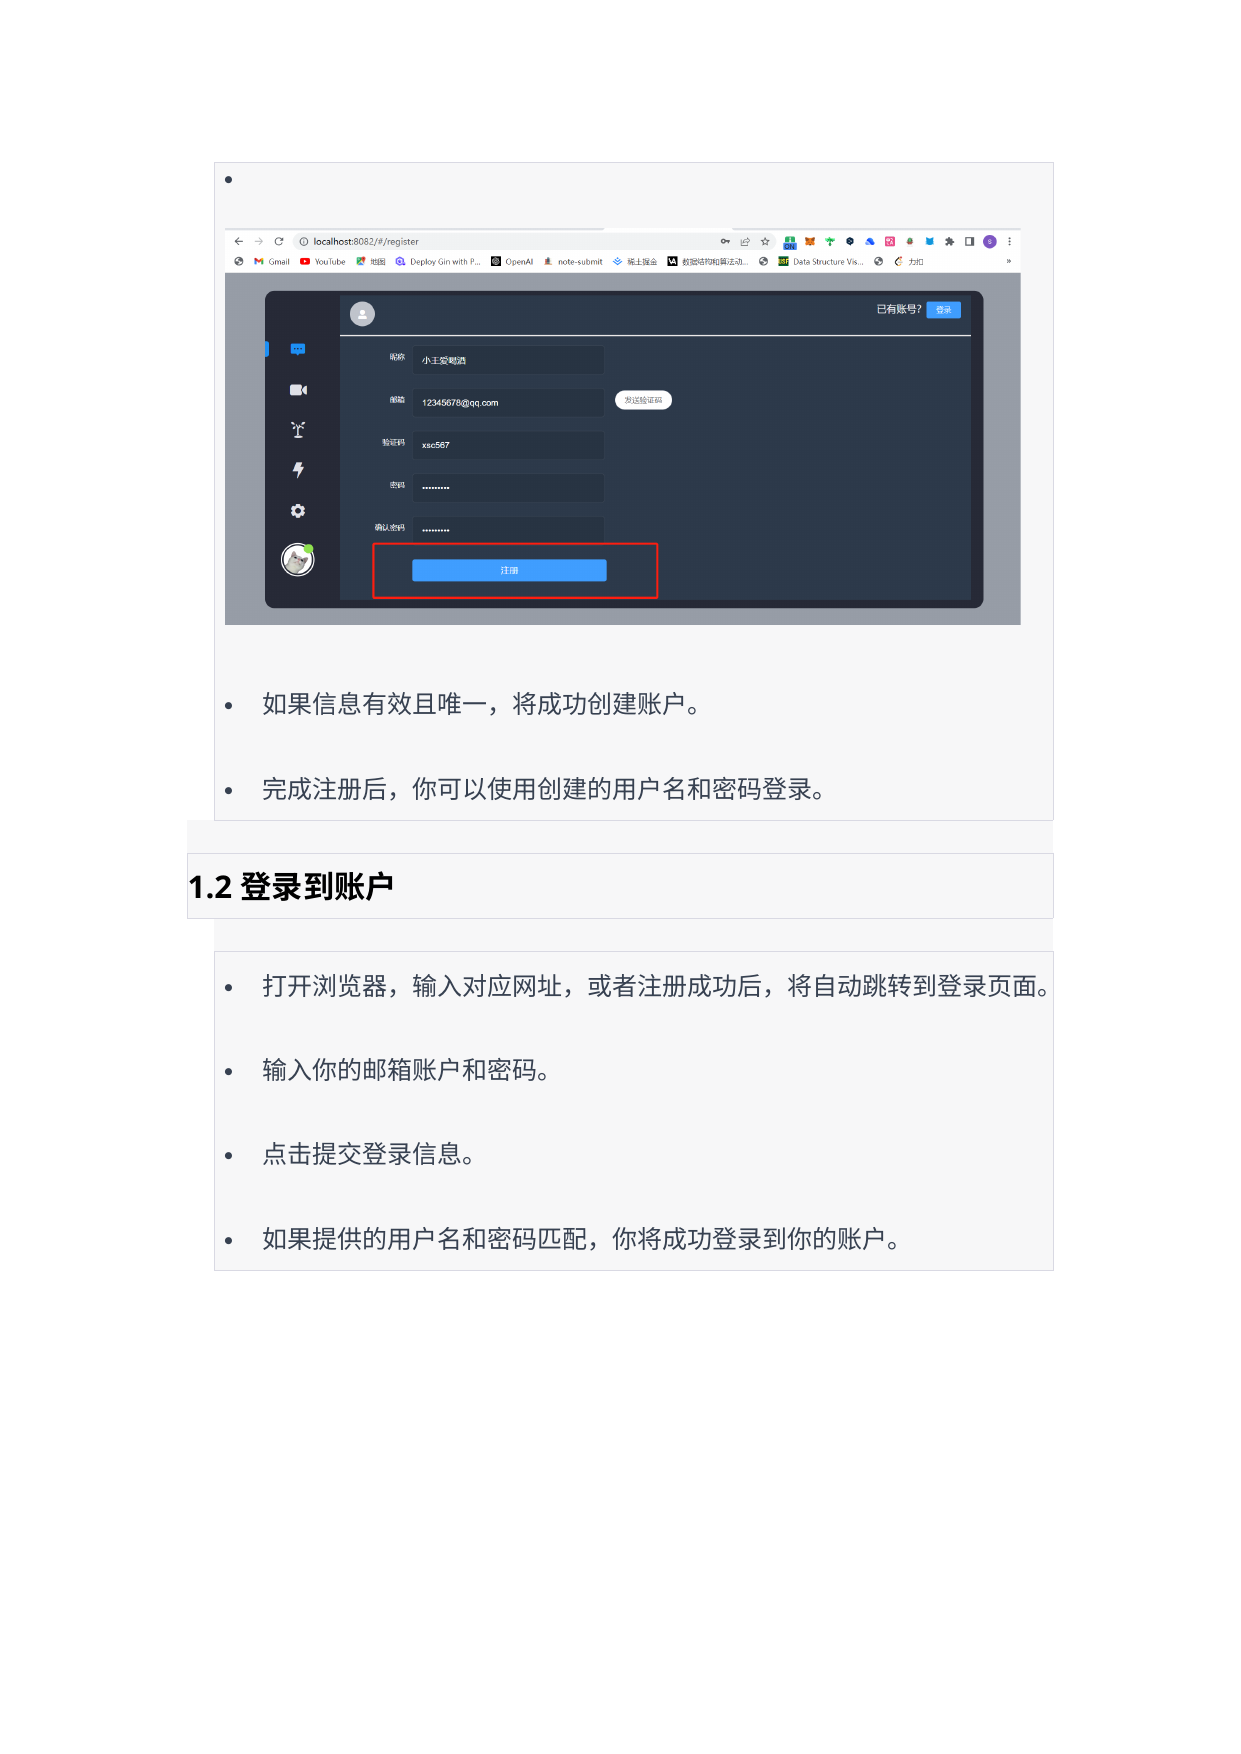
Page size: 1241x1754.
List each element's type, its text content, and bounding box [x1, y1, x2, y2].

list 完成注册后，你可以使用创建的用户名和密码登录。 [215, 754, 1053, 820]
list 点击提交登录信息。 [215, 1120, 1053, 1186]
list 如果信息有效且唯一，将成功创建账户。 [215, 670, 1053, 735]
text 1.2 登录到账户 [188, 854, 1053, 918]
picture [225, 228, 1021, 625]
list 如果提供的用户名和密码匹配，你将成功登录到你的账户。 [215, 1204, 1053, 1270]
list 输入你的邮箱账户和密码。 [215, 1036, 1053, 1101]
list 打开浏览器，输入对应网址，或者注册成功后，将自动跳转到登录页面。 [215, 952, 1053, 1017]
